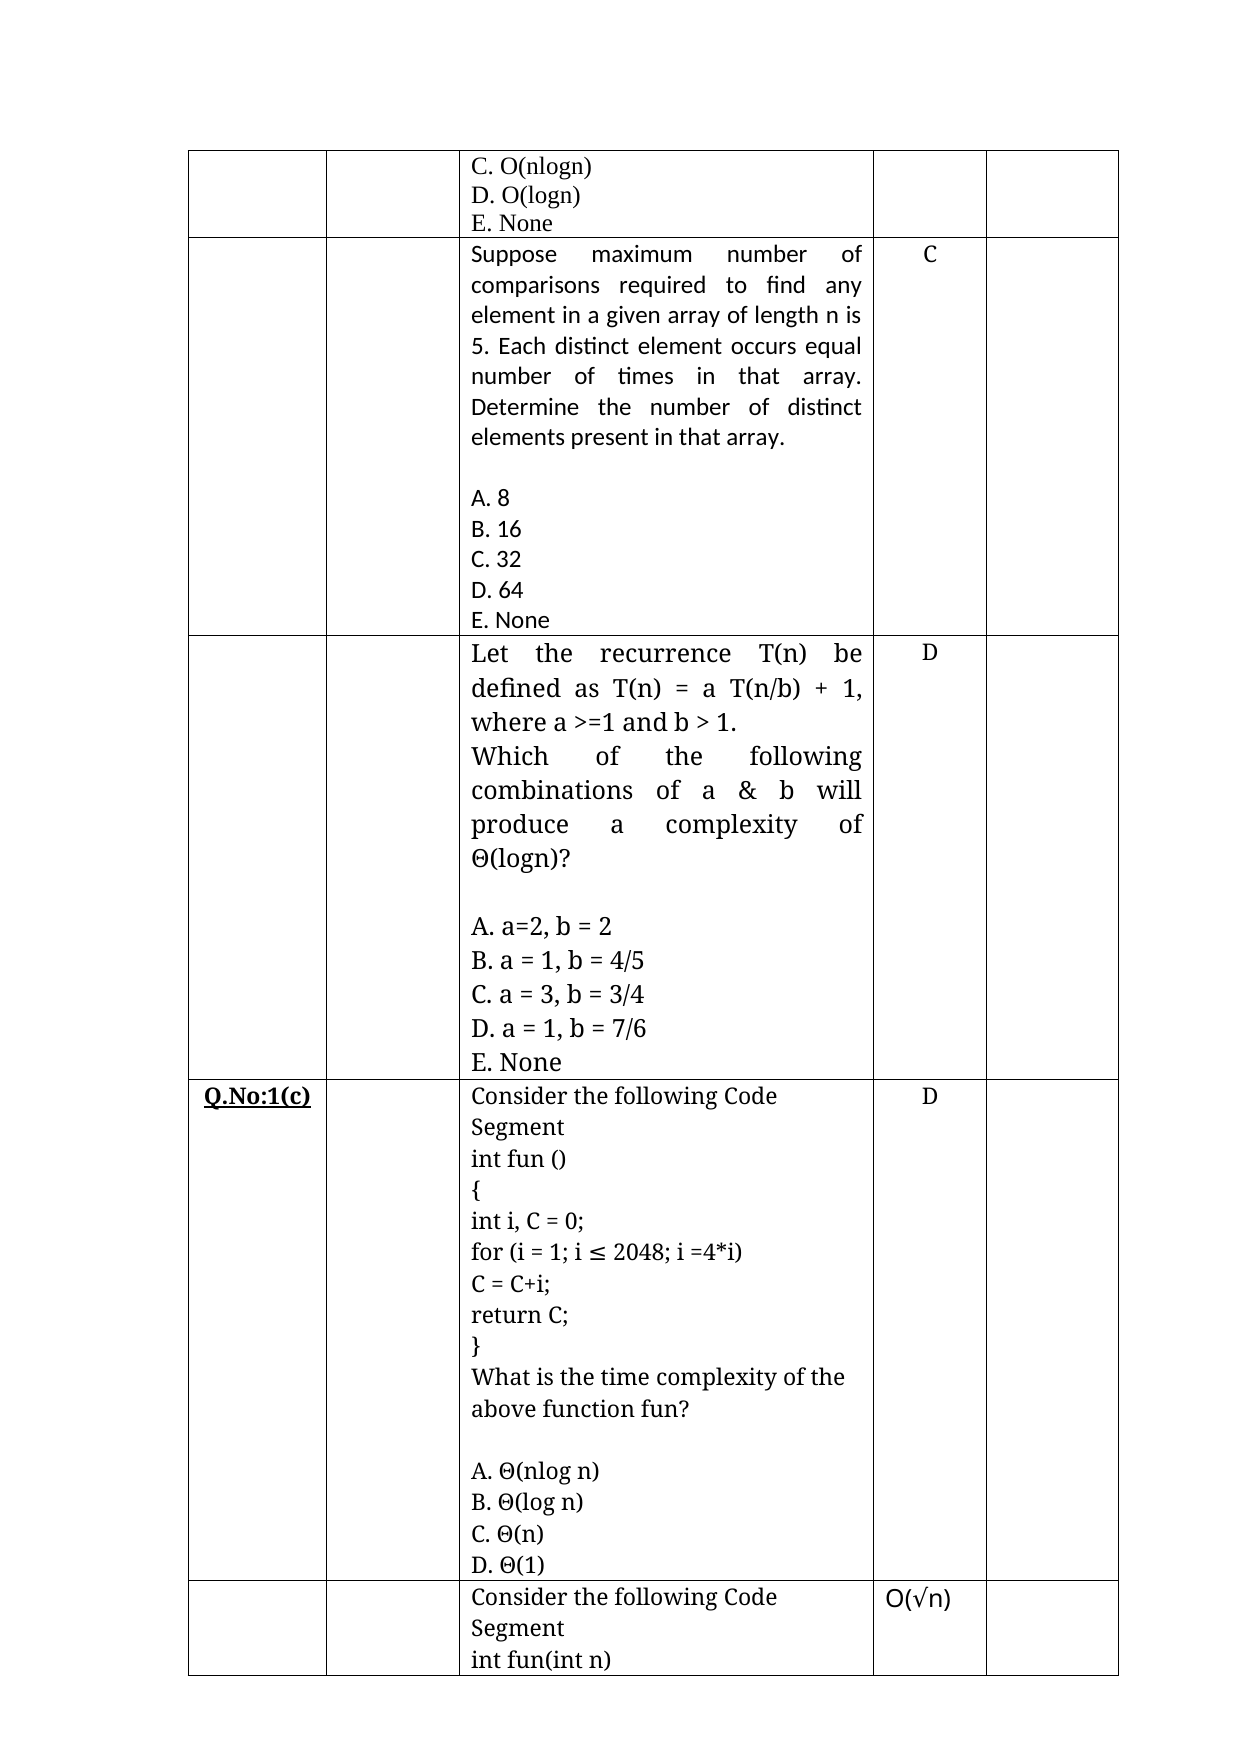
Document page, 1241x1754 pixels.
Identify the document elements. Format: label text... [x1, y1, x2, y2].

table_cell [987, 1581, 1118, 1675]
table_cell [327, 1080, 459, 1580]
table_cell [327, 238, 459, 635]
table_cell C [874, 238, 986, 635]
table_cell [189, 1581, 326, 1675]
table_cell O(√n) [874, 1581, 986, 1675]
table_cell [189, 636, 326, 1079]
table_cell Let the recurrence T(n) be defined as T(n) = a T(n/b) + 1, where a >=1 and b > 1. Which of the following combinations of a & b will produce a complexity of Θ(logn)? A. a=2, b = 2 B. a = 1, b = 4/5 C. a = 3, b = 3/4 D. a = 1, b = 7/6 E. None [460, 636, 873, 1079]
table_cell [987, 151, 1118, 237]
table_cell [189, 238, 326, 635]
table_cell Q.No:1(c) [189, 1080, 326, 1580]
table_cell [987, 636, 1118, 1079]
table_cell D [874, 636, 986, 1079]
table_cell [327, 151, 459, 237]
table_cell D [874, 1080, 986, 1580]
table_cell Suppose maximum number of comparisons required to find any element in a given array of length n is 5. Each distinct element occurs equal number of times in that array. Determine the number of distinct elements present in that array. A. 8 B. 16 C. 32 D. 64 E. None [460, 238, 873, 635]
table_cell [189, 151, 326, 237]
table_cell [327, 636, 459, 1079]
table_cell [987, 1080, 1118, 1580]
table_cell [327, 1581, 459, 1675]
table_cell [987, 238, 1118, 635]
table_cell C [874, 151, 986, 237]
table_cell Consider the following Code Segment int fun () { int i, C = 0; for (i = 1; i ≤ 2048; i =4*i) C = C+i; return C; } What is the time complexity of the above function fun? A. Θ(nlog n) B. Θ(log n) C. Θ(n) D. Θ(1) [460, 1080, 873, 1580]
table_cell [460, 151, 873, 237]
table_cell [460, 1581, 873, 1675]
